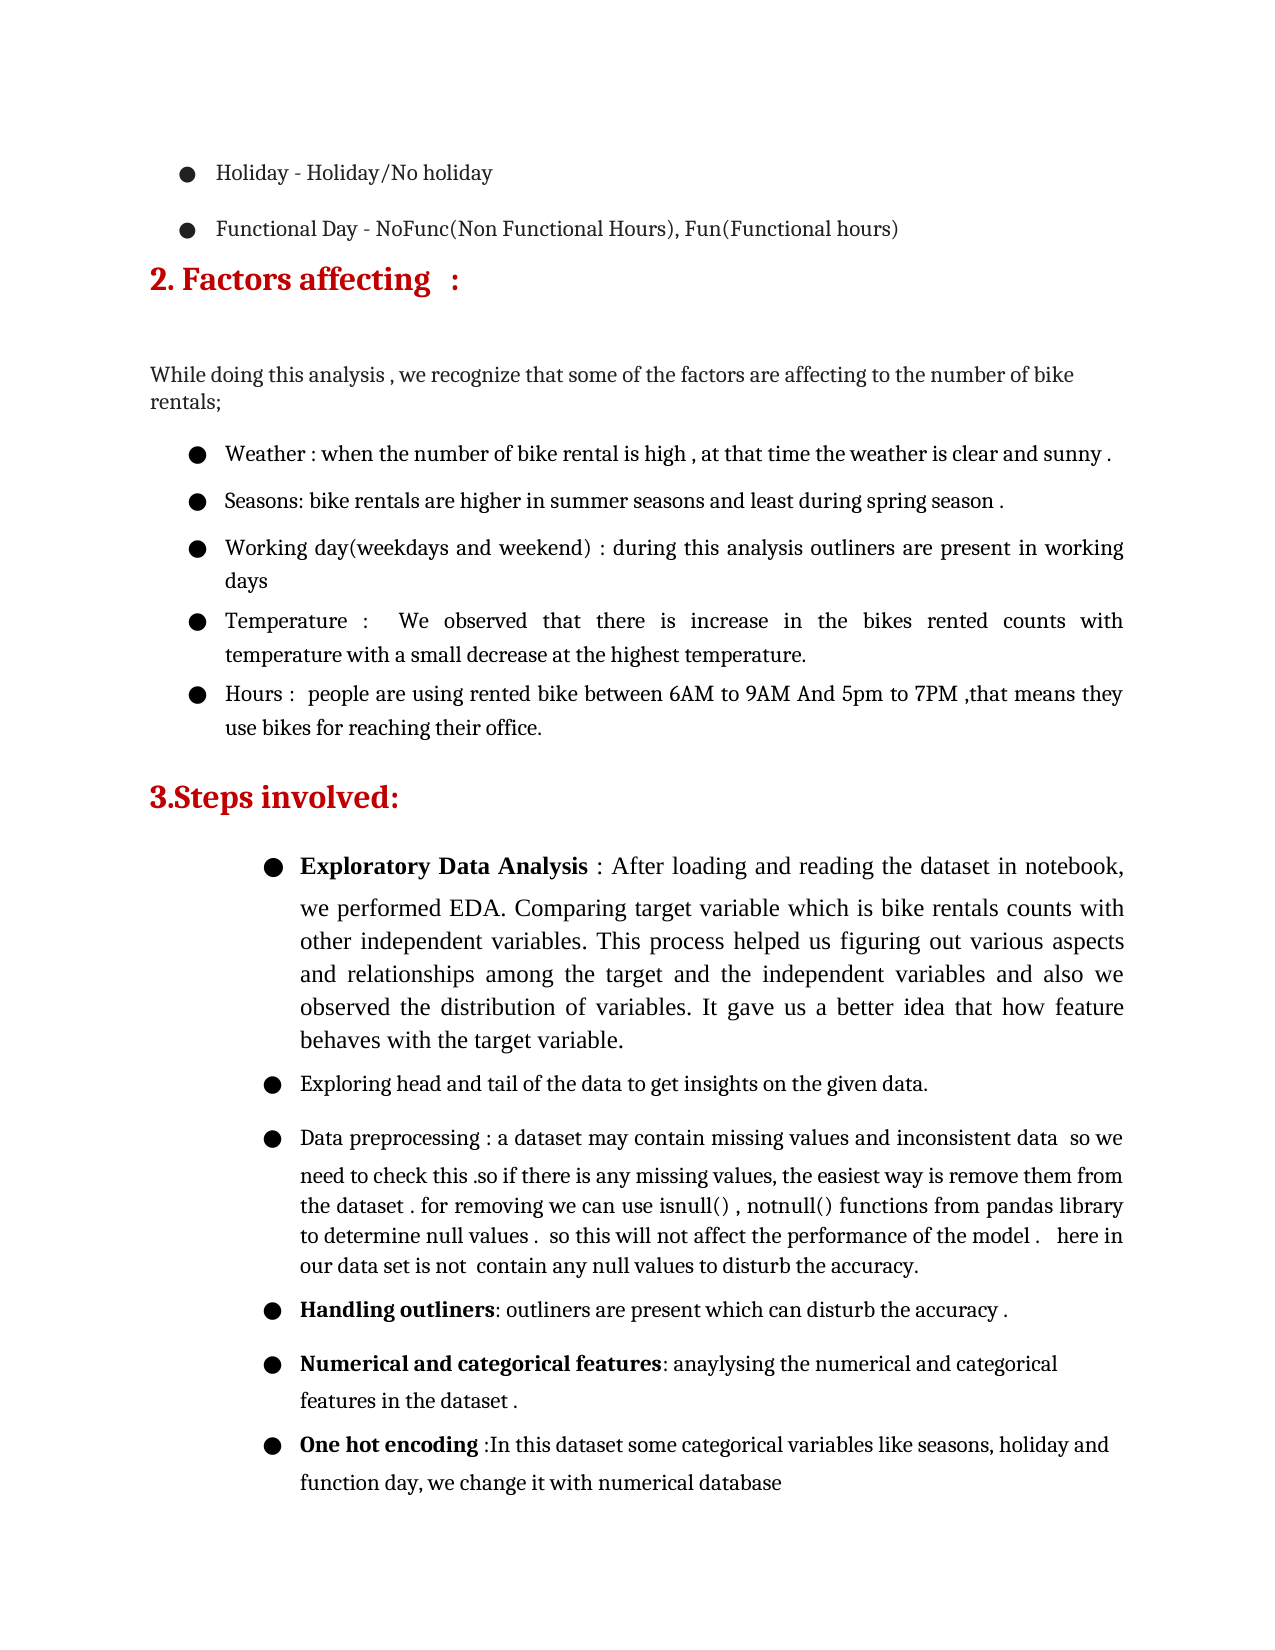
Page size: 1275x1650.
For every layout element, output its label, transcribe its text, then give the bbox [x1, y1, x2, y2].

list Weather : when the number of bike rental is high , at that time the weather is clear and sunny . [187, 427, 1125, 474]
list Data preprocessing : a dataset may contain missing values and inconsistent data so we need to check this .so if there is any missing values, the easiest way is remove them from the dataset . for removing we can use isnull() , notnull() functions from pandas library to determine null values . so this will not affect the performance of the model . here in our data set is not contain any null values to disturb the accuracy. [262, 1112, 1125, 1279]
list Exploratory Data Analysis : After loading and reading the dataset in notebook, we performed EDA. Comparing target variable which is bike rentals counts with other independent variables. This process helped us figuring out various aspects and relationships among the target and the independent variables and also we observed the distribution of variables. It gave us a better idea that how feature behaves with the target variable. [262, 837, 1125, 1053]
list Temperature : We observed that there is increase in the bikes rented counts with temperature with a small decrease at the highest temperature. [187, 594, 1125, 668]
list One hot encoding :In this dataset some categorical variables like seasons, holiday and function day, we change it with numerical database [262, 1418, 1125, 1496]
list Working day(weekdays and weekend) : during this analysis outliners are present in working days [187, 521, 1125, 594]
list Hours : people are using rented bike between 6AM to 9AM And 5pm to 7PM ,that means they use bikes for reaching their office. [187, 668, 1125, 741]
text 2. Factors affecting : [150, 260, 1125, 299]
list Handling outliners: outliners are present which can disturb the accuracy . [262, 1283, 1125, 1330]
text 3.Steps involved: [150, 778, 1125, 816]
list Functional Day - NoFunc(Non Functional Hours), Fun(Functional hours) [178, 205, 1125, 248]
list Seasons: bike rentals are higher in summer seasons and least during spring season . [187, 474, 1125, 521]
list Exploring head and tail of the data to get insights on the given data. [262, 1058, 1125, 1105]
list Numerical and categorical features: anaylysing the numerical and categorical features in the dataset . [262, 1337, 1125, 1414]
list Holiday - Holiday/No holiday [178, 150, 1125, 193]
text While doing this analysis , we recognize that some of the factors are affecting to the number of bike rentals; [150, 362, 1125, 415]
